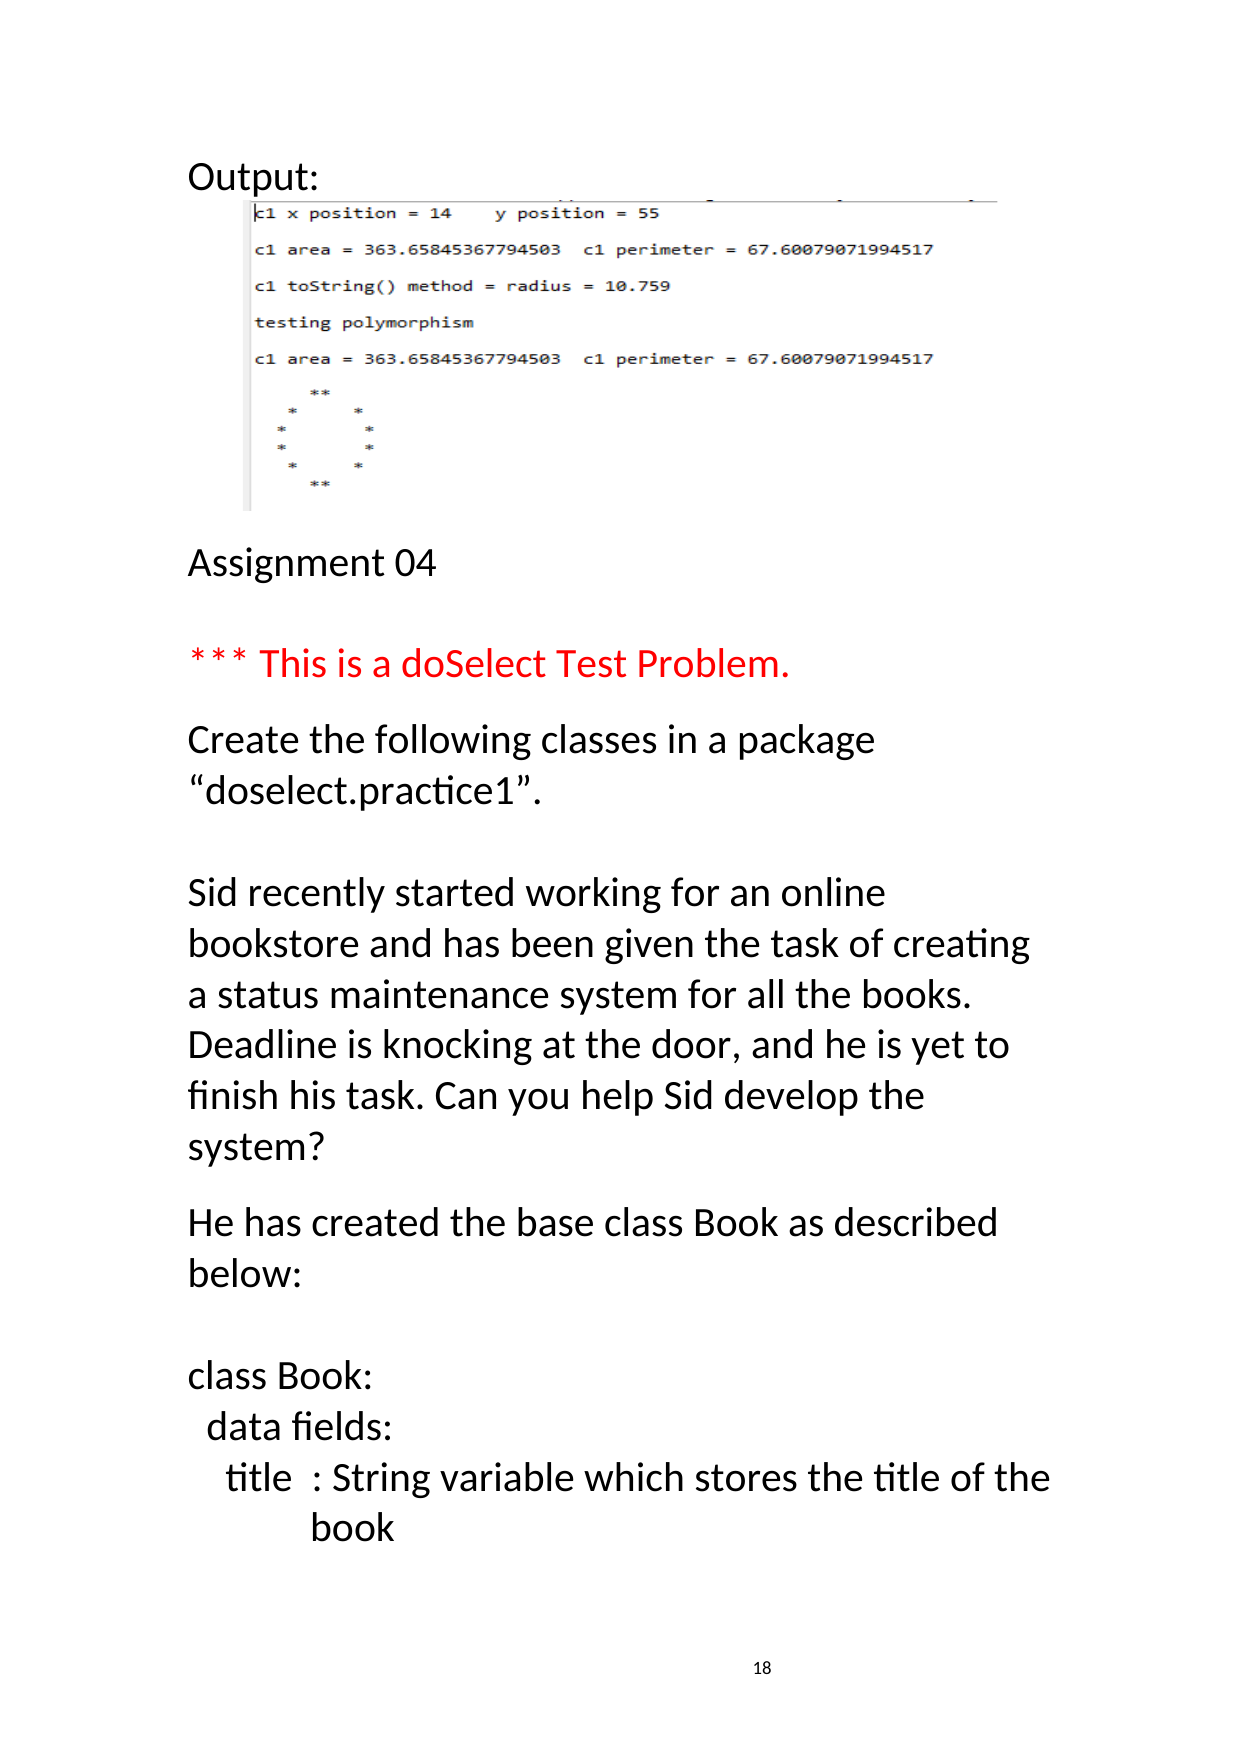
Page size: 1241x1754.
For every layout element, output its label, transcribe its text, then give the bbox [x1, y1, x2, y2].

text book [187, 1501, 1053, 1552]
text Sid recently started working for an online bookstore and has been given the task of creating a status maintenance system for all the books. Deadline is knocking at the door, and he is yet to finish his task. Can you help Sid develop the system? [187, 866, 1053, 1171]
list Create the following classes in a package “doselect.practice1”. [187, 713, 1053, 815]
text data fields: [187, 1400, 1053, 1451]
list Output: [187, 150, 1053, 201]
text title : String variable which stores the title of the [187, 1451, 1053, 1501]
text He has created the base class Book as described below: [187, 1196, 1053, 1298]
text *** This is a doSelect Test Problem. [187, 637, 1053, 713]
picture [242, 200, 998, 511]
text Assignment 04 [187, 536, 1053, 586]
text class Book: [187, 1349, 1053, 1400]
